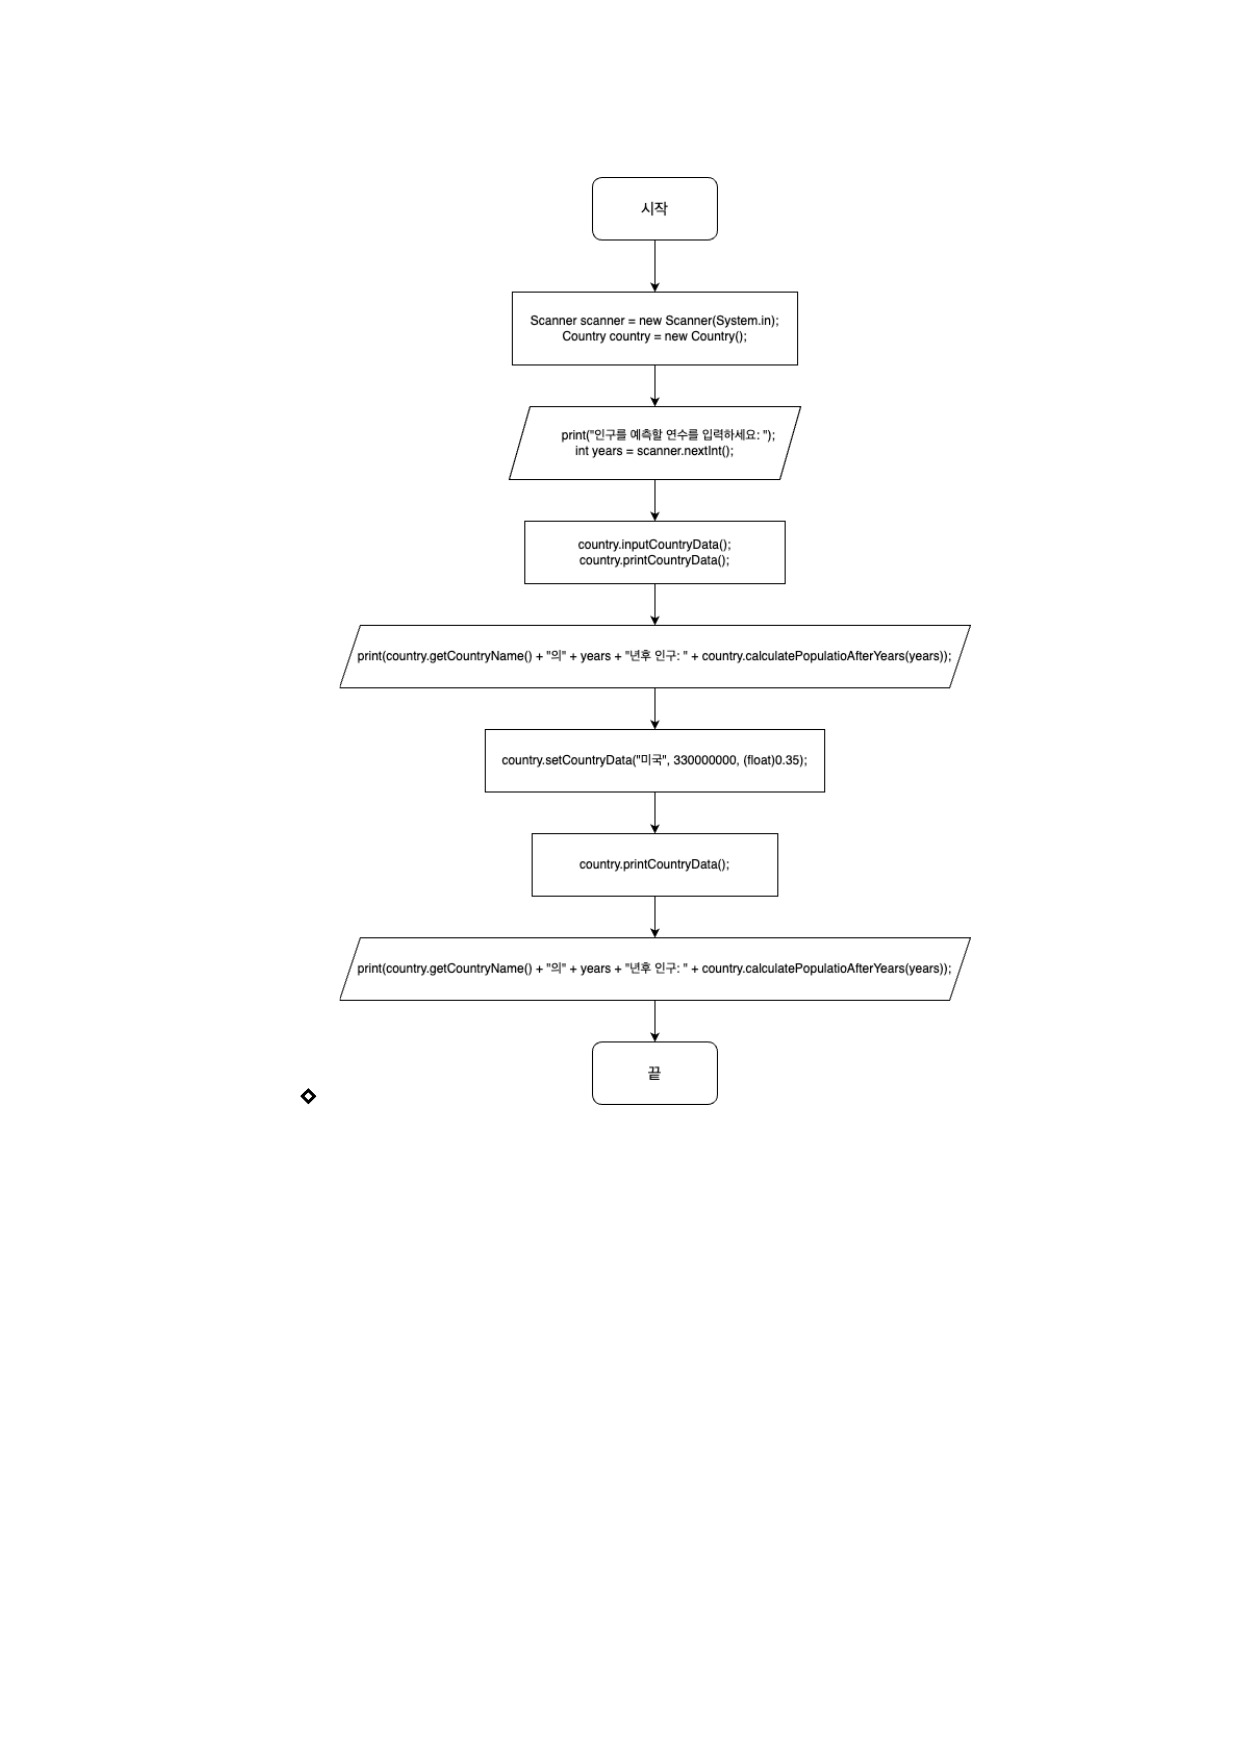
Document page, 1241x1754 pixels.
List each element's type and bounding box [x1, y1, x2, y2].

picture [339, 177, 971, 1105]
